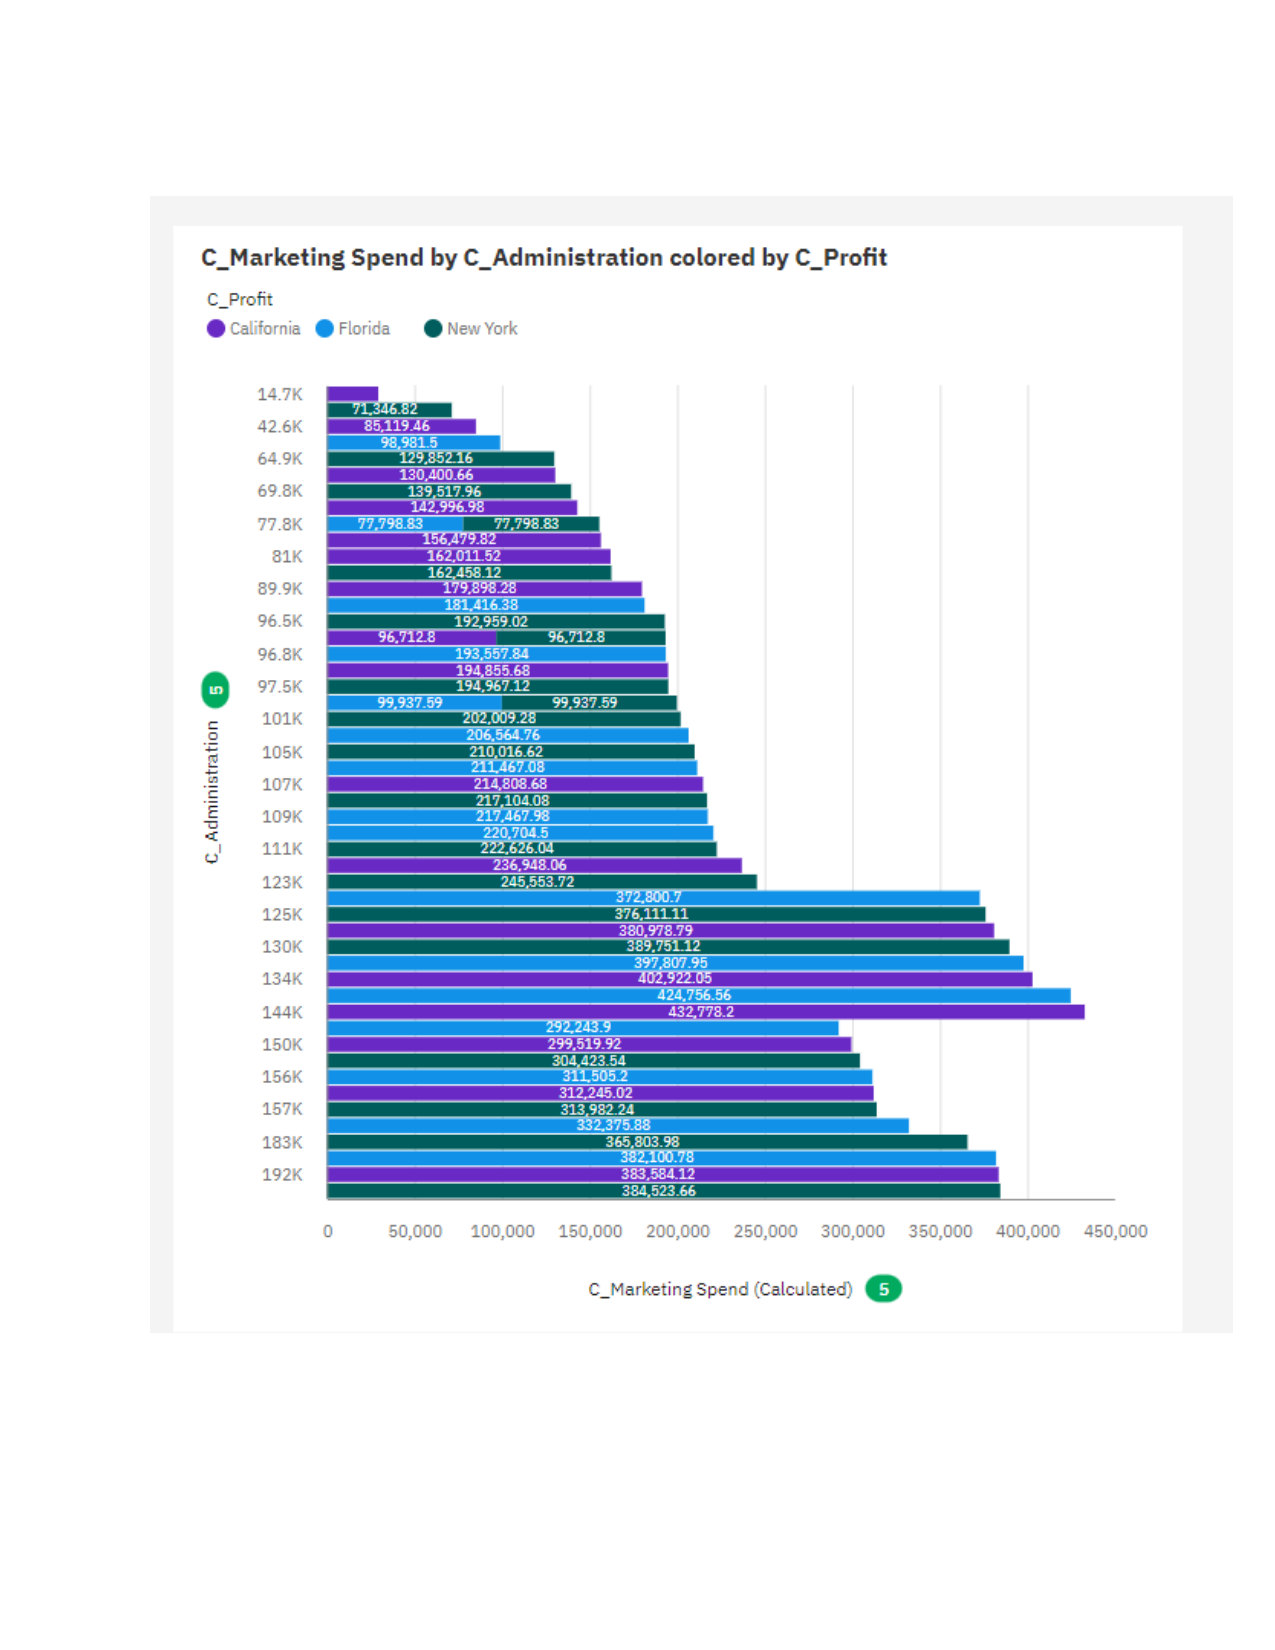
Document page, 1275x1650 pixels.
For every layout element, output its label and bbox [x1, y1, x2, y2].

picture [150, 196, 1233, 1333]
